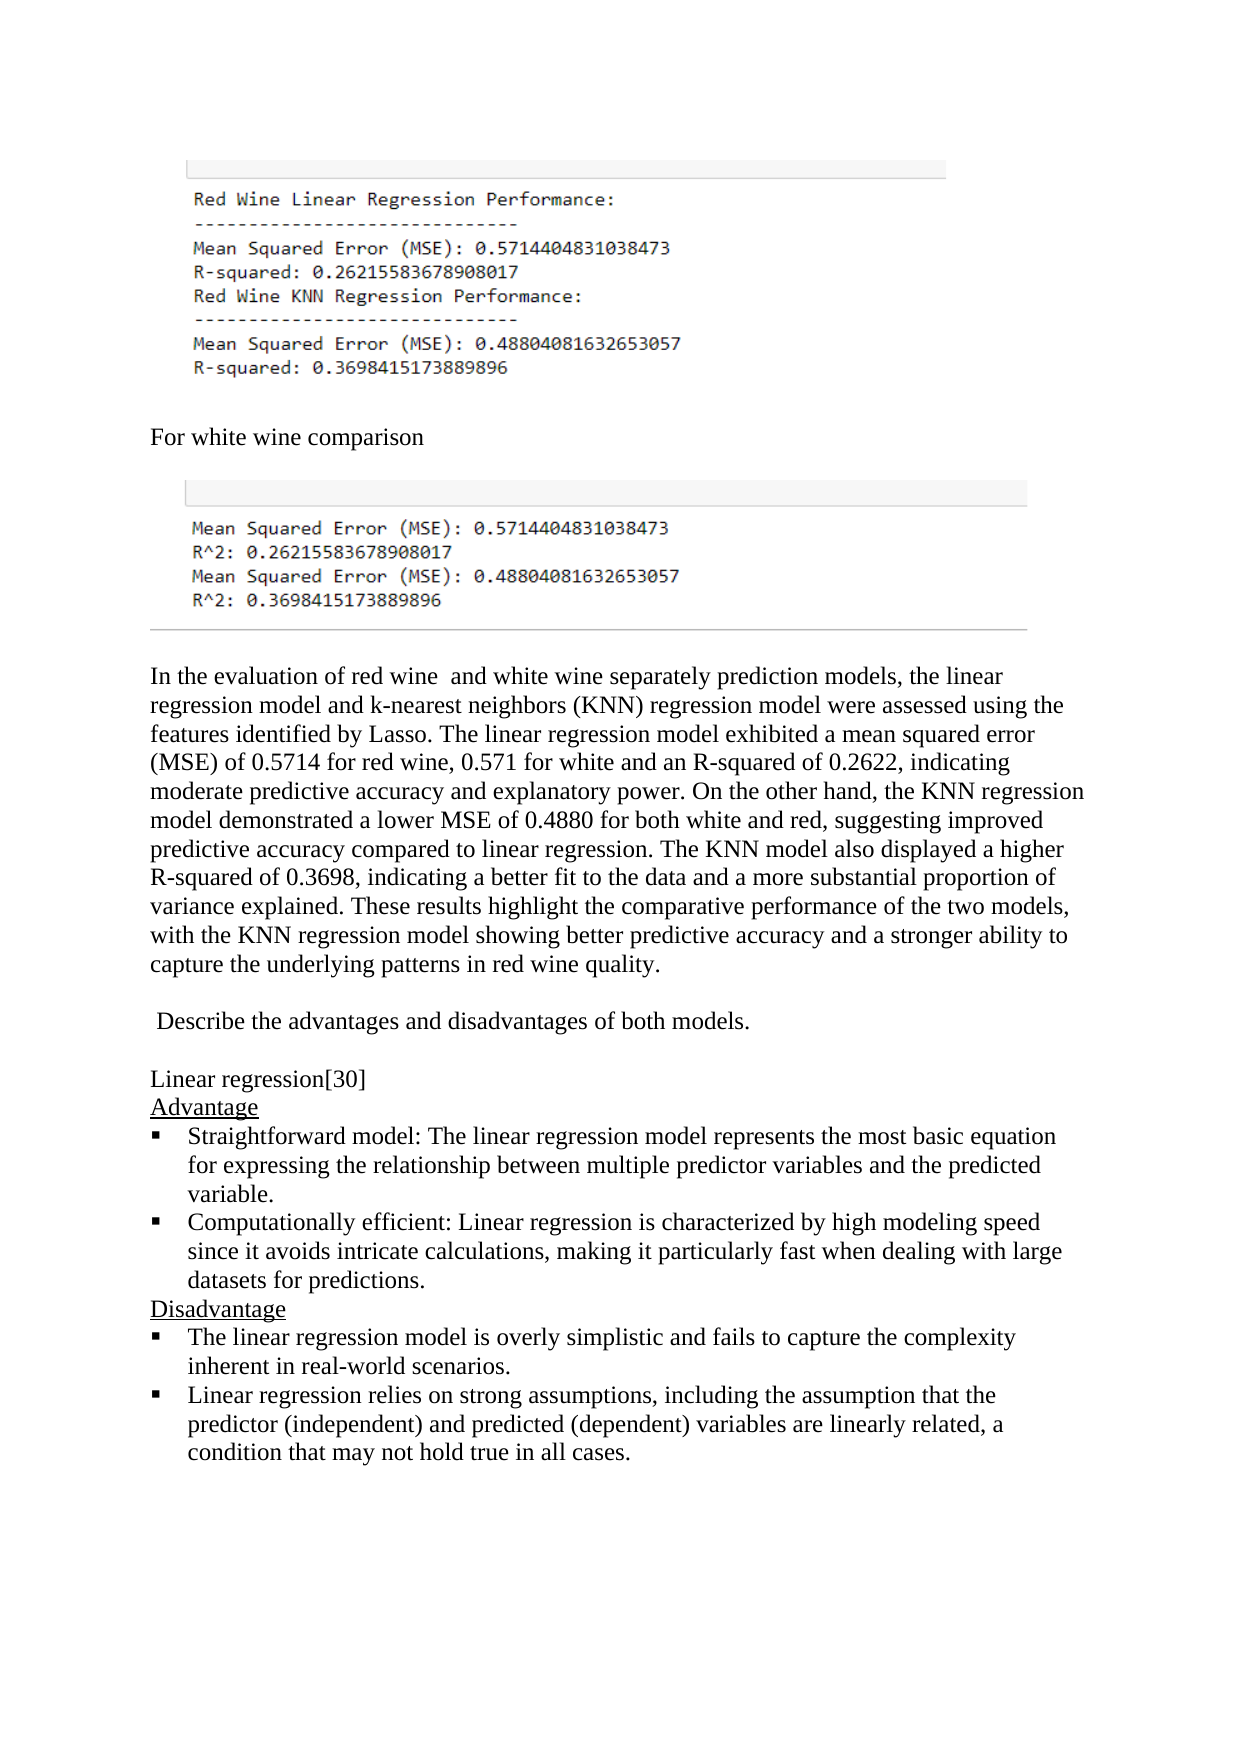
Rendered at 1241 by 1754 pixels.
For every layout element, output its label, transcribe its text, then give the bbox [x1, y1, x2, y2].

list Straightforward model: The linear regression model represents the most basic equation for expressing the relationship between multiple predictor variables and the predicted variable. [150, 1121, 1090, 1207]
text Linear regression[30] [150, 1064, 1090, 1092]
text For white wine comparison [150, 422, 1090, 451]
text Advantage [150, 1092, 1090, 1121]
text In the evaluation of red wine and white wine separately prediction models, the linear regression model and k-nearest neighbors (KNN) regression model were assessed using the features identified by Lasso. The linear regression model exhibited a mean squared error (MSE) of 0.5714 for red wine, 0.571 for white and an R-squared of 0.2622, indicating moderate predictive accuracy and explanatory power. On the other hand, the KNN regression model demonstrated a lower MSE of 0.4880 for both white and red, suggesting improved predictive accuracy compared to linear regression. The KNN model also displayed a higher R-squared of 0.3698, indicating a better fit to the data and a more substantial proportion of variance explained. These results highlight the comparative performance of the two models, with the KNN regression model showing better predictive accuracy and a stronger ability to capture the underlying patterns in red wine quality. [150, 661, 1090, 977]
picture [150, 480, 1028, 633]
list Linear regression relies on strong assumptions, including the assumption that the predictor (independent) and predicted (dependent) variables are linearly related, a condition that may not hold true in all cases. [150, 1380, 1090, 1466]
list Computationally efficient: Linear regression is characterized by high modeling speed since it avoids intricate calculations, making it particularly fast when dealing with large datasets for predictions. [150, 1207, 1090, 1294]
text Disadvantage [150, 1294, 1090, 1322]
text Describe the advantages and disadvantages of both models. [150, 1006, 1090, 1035]
list The linear regression model is overly simplistic and fails to capture the complexity inherent in real-world scenarios. [150, 1322, 1090, 1380]
picture [150, 160, 947, 394]
